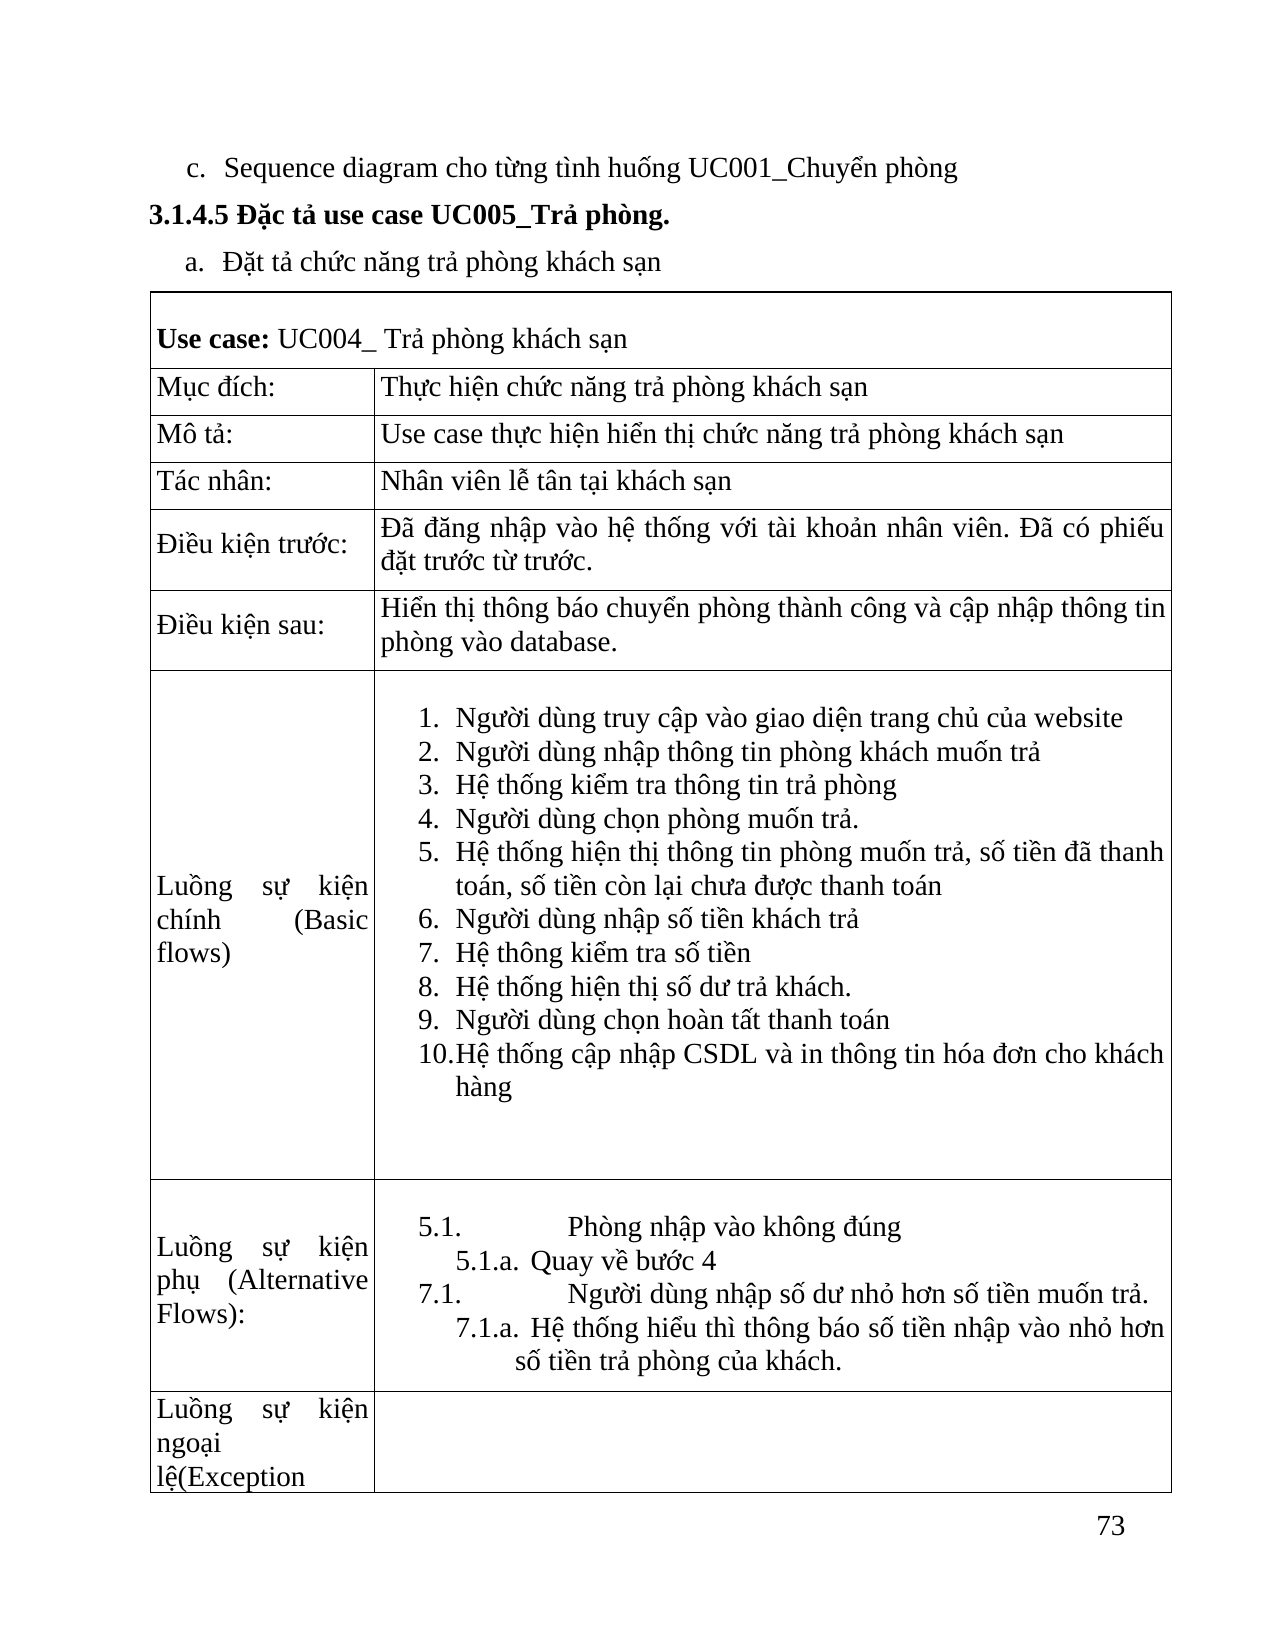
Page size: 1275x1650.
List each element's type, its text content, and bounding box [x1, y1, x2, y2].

table_cell Use case thực hiện hiển thị chức năng trả phòng khách sạn [375, 416, 1171, 462]
list Sequence diagram cho từng tình huống UC001_Chuyển phòng [186, 150, 1125, 183]
table_header Use case: UC004_ Trả phòng khách sạn [151, 293, 1171, 368]
table_cell Đã đăng nhập vào hệ thống với tài khoản nhân viên. Đã có phiếu đặt trước từ trước. [375, 510, 1171, 589]
table_cell Nhân viên lễ tân tại khách sạn [375, 463, 1171, 509]
table_cell Luồng sự kiện phụ (Alternative Flows): [151, 1180, 374, 1391]
table_cell Phòng nhập vào không đúng Quay về bước 4 Người dùng nhập số dư nhỏ hơn số tiền muốn trả. Hệ thống hiểu thì thông báo số tiền nhập vào nhỏ hơn số tiền trả phòng của khách. [375, 1180, 1171, 1391]
table_cell Mục đích: [151, 369, 374, 415]
table_cell Mô tả: [151, 416, 374, 462]
table_cell [375, 1392, 1171, 1492]
table_cell Người dùng truy cập vào giao diện trang chủ của website Người dùng nhập thông tin phòng khách muốn trả Hệ thống kiểm tra thông tin trả phòng Người dùng chọn phòng muốn trả. Hệ thống hiện thị thông tin phòng muốn trả, số tiền đã thanh toán, số tiền còn lại chưa được thanh toán Người dùng nhập số tiền khách trả Hệ thông kiểm tra số tiền Hệ thống hiện thị số dư trả khách. Người dùng chọn hoàn tất thanh toán Hệ thống cập nhập CSDL và in thông tin hóa đơn cho khách hàng [375, 671, 1171, 1179]
subtitle 3.1.4.5 Đặc tả use case UC005_Trả phòng. [148, 197, 1127, 231]
list Đặt tả chức năng trả phòng khách sạn [184, 244, 1125, 278]
table_cell Thực hiện chức năng trả phòng khách sạn [375, 369, 1171, 415]
table_cell Luồng sự kiện chính (Basic flows) [151, 671, 374, 1179]
table_cell Điều kiện sau: [151, 591, 374, 670]
table_cell Tác nhân: [151, 463, 374, 509]
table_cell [151, 1392, 374, 1492]
table_cell Điều kiện trước: [151, 510, 374, 589]
table_cell Hiển thị thông báo chuyển phòng thành công và cập nhập thông tin phòng vào database. [375, 591, 1171, 670]
